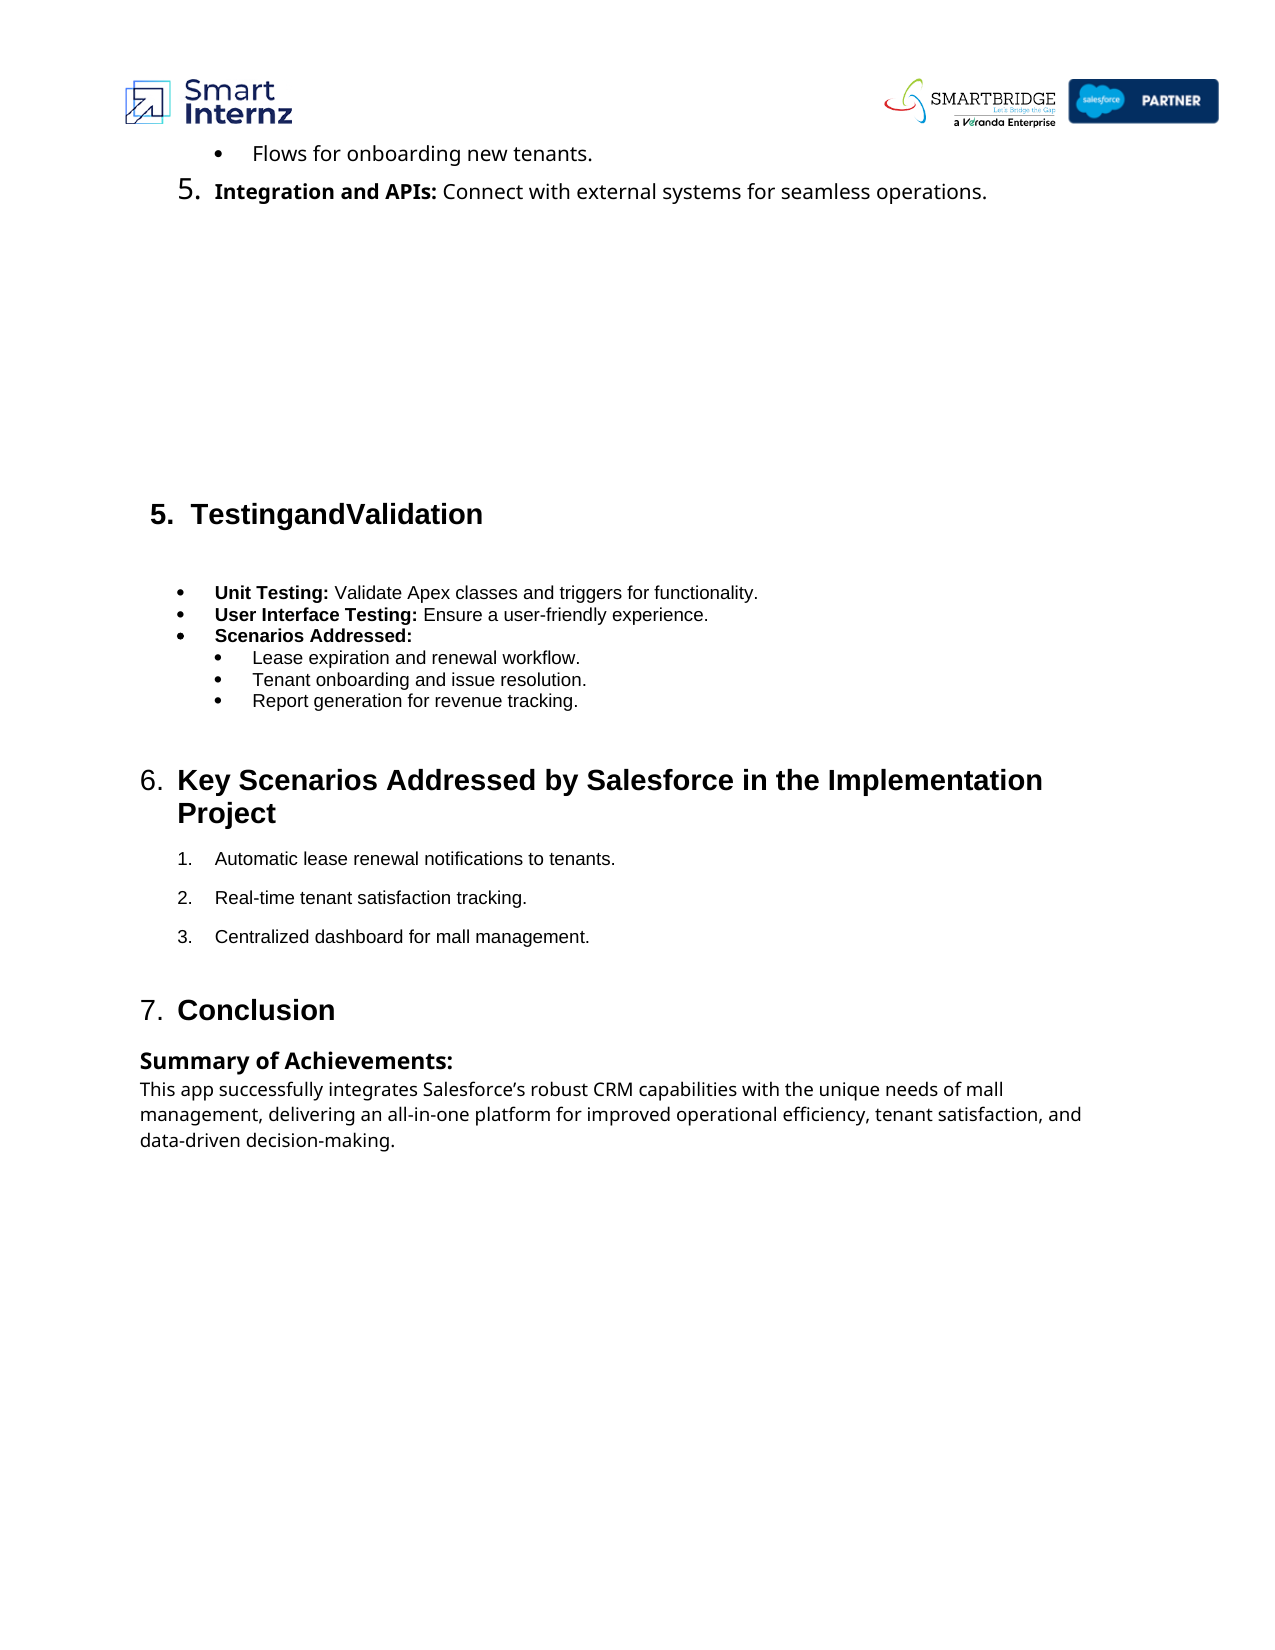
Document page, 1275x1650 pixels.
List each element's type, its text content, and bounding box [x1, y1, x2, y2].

list Real-time tenant satisfaction tracking. [177, 887, 1129, 908]
list Flows for onboarding new tenants. [214, 139, 1129, 168]
subtitle TestingandValidation [150, 497, 1129, 531]
list Scenarios Addressed: [177, 625, 1129, 647]
list Unit Testing: Validate Apex classes and triggers for functionality. [177, 582, 1129, 603]
subtitle Key Scenarios Addressed by Salesforce in the Implementation Project [139, 763, 1129, 830]
text Summary of Achievements: This app successfully integrates Salesforce’s robust CRM capabilities with the unique needs of mall management, delivering an all-in-one platform for improved operational efficiency, tenant satisfaction, and data-driven decision-making. [139, 1044, 1129, 1152]
subtitle Conclusion [139, 993, 1129, 1027]
picture [875, 73, 1219, 132]
list Automatic lease renewal notifications to tenants. [177, 847, 1129, 869]
list Centralized dashboard for mall management. [177, 926, 1129, 947]
list User Interface Testing: Ensure a user-friendly experience. [177, 603, 1129, 625]
list Report generation for revenue tracking. [214, 690, 1129, 712]
picture [120, 79, 297, 124]
list Lease expiration and renewal workflow. [214, 647, 1129, 668]
list Integration and APIs: Connect with external systems for seamless operations. [177, 168, 1129, 208]
list Tenant onboarding and issue resolution. [214, 668, 1129, 690]
